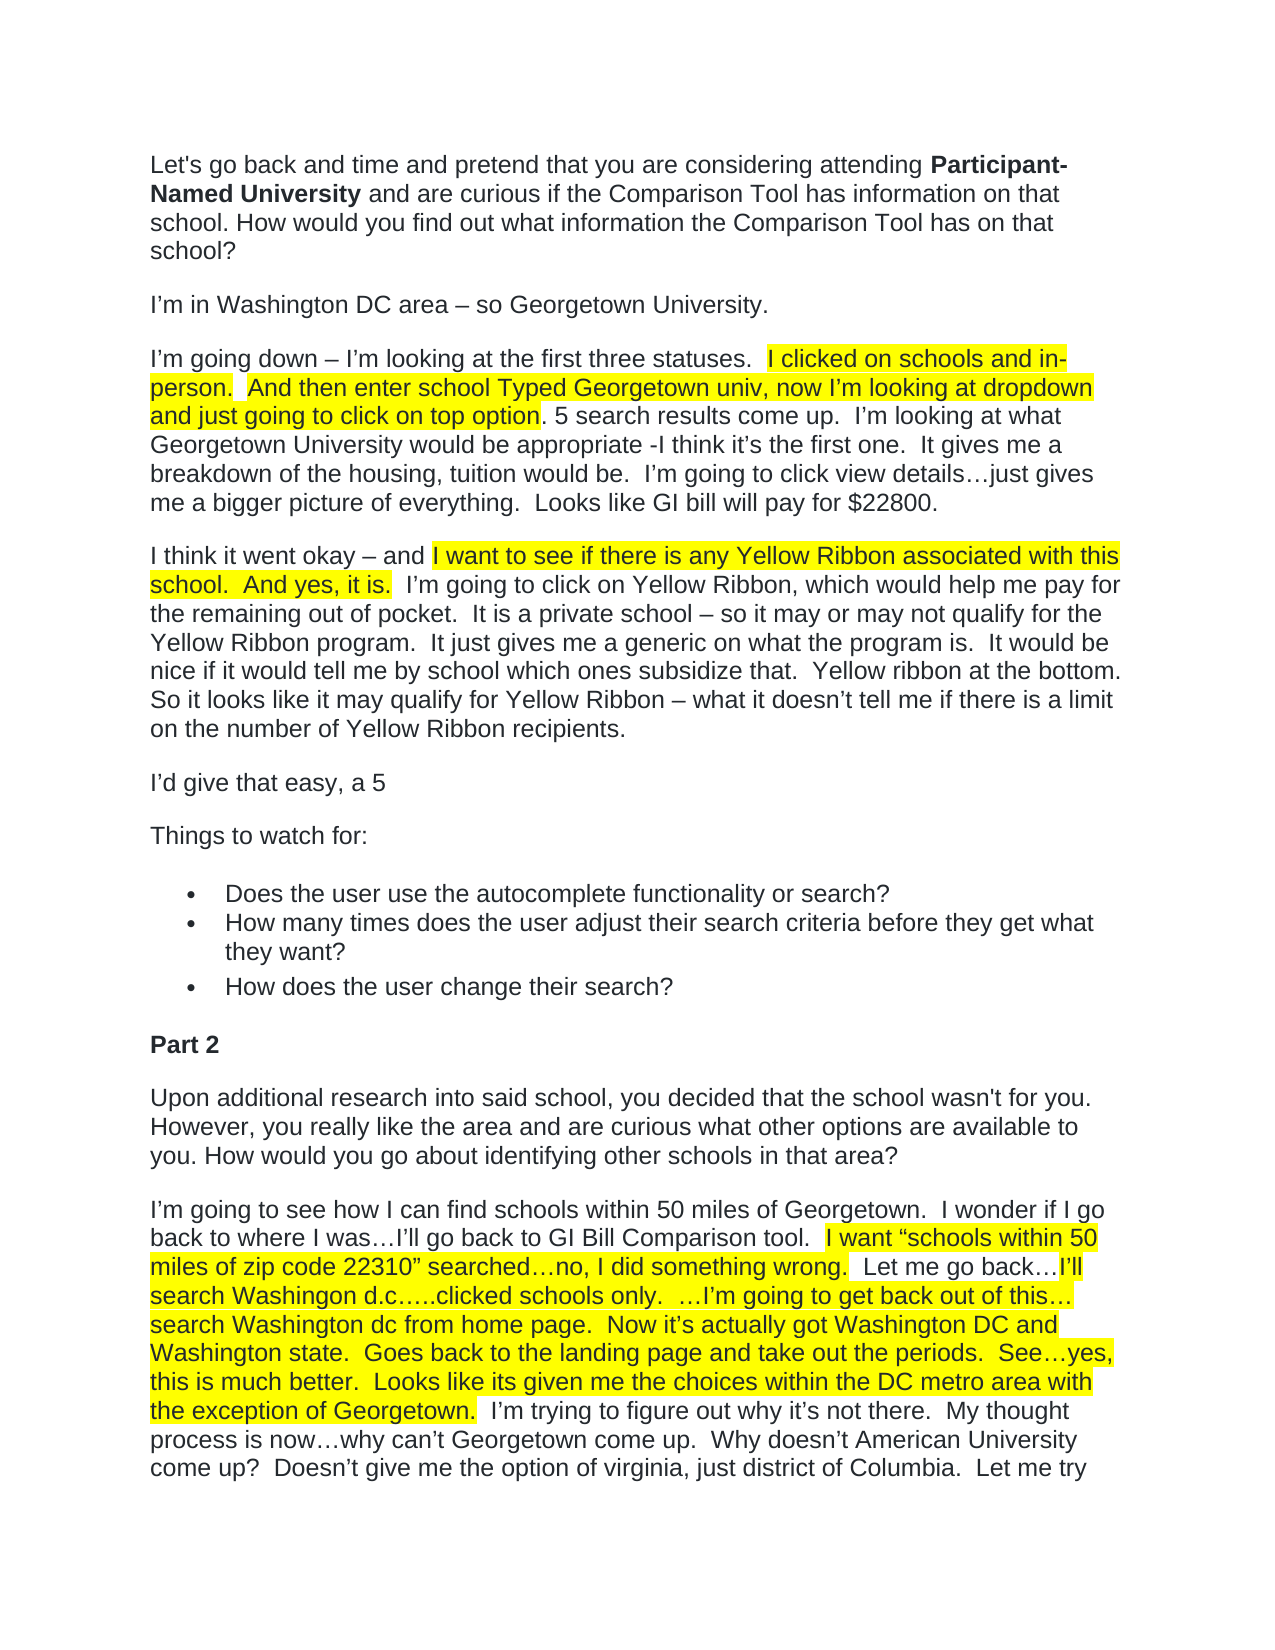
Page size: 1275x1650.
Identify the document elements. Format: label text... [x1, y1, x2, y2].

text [150, 1194, 1125, 1482]
text Part 2 [150, 1029, 1125, 1058]
text I think it went okay – and I want to see if there is any Yellow Ribbon associated with this school. And yes, it is. I’m going to click on Yellow Ribbon, which would help me pay for the remaining out of pocket. It is a private school – so it may or may not qualify for the Yellow Ribbon program. It just gives me a generic on what the program is. It would be nice if it would tell me by school which ones subsidize that. Yellow ribbon at the bottom. So it looks like it may qualify for Yellow Ribbon – what it doesn’t tell me if there is a limit on the number of Yellow Ribbon recipients. [150, 541, 1125, 742]
text Let's go back and time and pretend that you are considering attending Participant-Named University and are curious if the Comparison Tool has information on that school. How would you find out what information the Comparison Tool has on that school? [150, 150, 1125, 265]
list Does the user use the autocomplete functionality or search? [187, 879, 1125, 908]
text I’d give that easy, a 5 [150, 767, 1125, 796]
text Things to watch for: [150, 821, 1125, 850]
list How many times does the user adjust their search criteria before they get what they want? [187, 908, 1125, 965]
text I’m in Washington DC area – so Georgetown University. [150, 290, 1125, 319]
text I’m going down – I’m looking at the first three statuses. I clicked on schools and in-person. And then enter school Typed Georgetown univ, now I’m looking at dropdown and just going to click on top option. 5 search results come up. I’m looking at what Georgetown University would be appropriate -I think it’s the first one. It gives me a breakdown of the housing, tuition would be. I’m going to click view details…just gives me a bigger picture of everything. Looks like GI bill will pay for $22800. [150, 344, 1125, 516]
list How does the user change their search? [187, 972, 1125, 1000]
text Upon additional research into said school, you decided that the school wasn't for you. However, you really like the area and are curious what other options are available to you. How would you go about identifying other schools in that area? [150, 1083, 1125, 1169]
